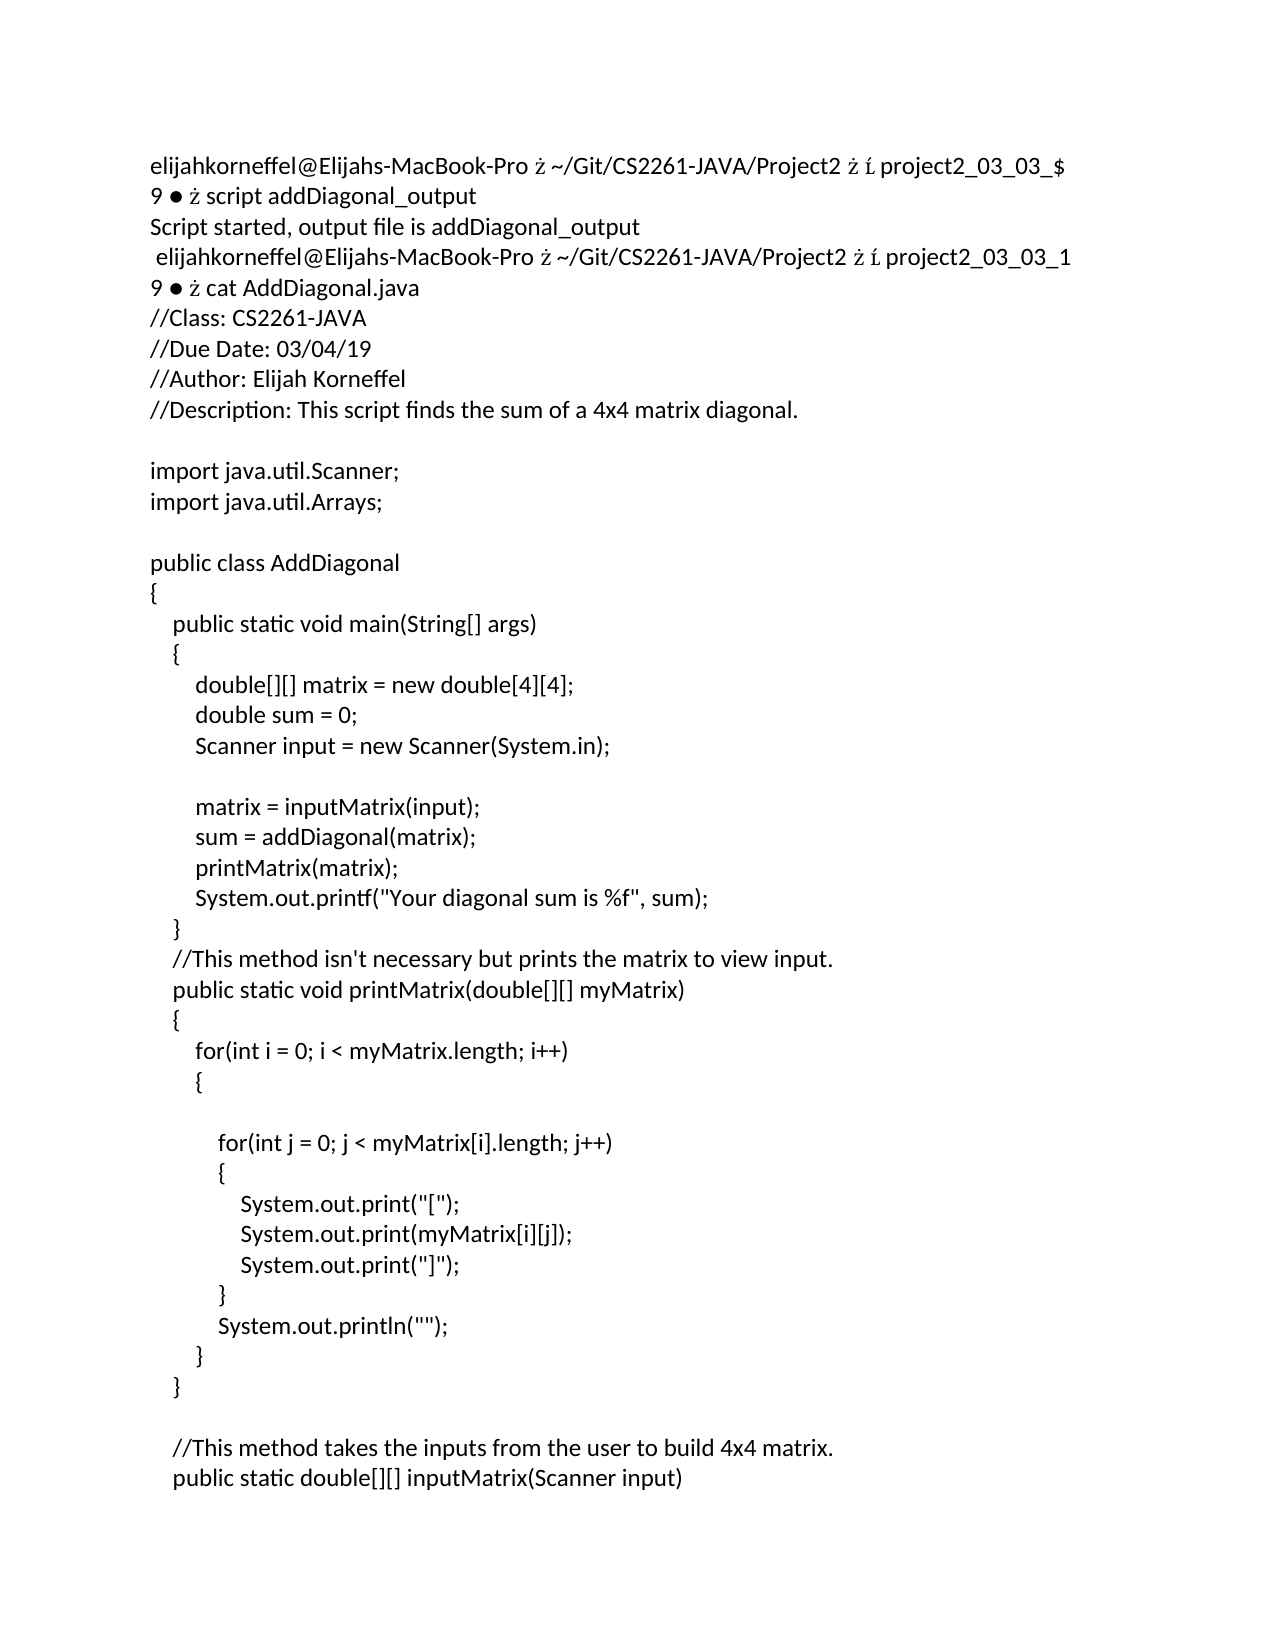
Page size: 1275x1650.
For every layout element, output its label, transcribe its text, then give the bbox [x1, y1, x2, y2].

text //This method isn't necessary but prints the matrix to view input. [150, 943, 1125, 974]
text } [150, 1340, 1125, 1371]
text public static double[][] inputMatrix(Scanner input) [150, 1462, 1125, 1493]
text { [150, 577, 1125, 608]
text 9 ●  script addDiagonal_output [150, 181, 1125, 211]
text sum = addDiagonal(matrix); [150, 821, 1125, 852]
text System.out.println(""); [150, 1310, 1125, 1340]
text //This method takes the inputs from the user to build 4x4 matrix. [150, 1432, 1125, 1462]
text double sum = 0; [150, 699, 1125, 730]
text System.out.printf("Your diagonal sum is %f", sum); [150, 882, 1125, 913]
text double[][] matrix = new double[4][4]; [150, 669, 1125, 699]
text { [150, 1004, 1125, 1035]
text for(int i = 0; i < myMatrix.length; i++) [150, 1035, 1125, 1066]
text 9 ●  cat AddDiagonal.java [150, 272, 1125, 303]
text System.out.print("]"); [150, 1249, 1125, 1279]
text import java.util.Scanner; [150, 455, 1125, 486]
text { [150, 638, 1125, 669]
text import java.util.Arrays; [150, 486, 1125, 516]
text System.out.print("["); [150, 1188, 1125, 1218]
text public static void printMatrix(double[][] myMatrix) [150, 974, 1125, 1004]
text { [150, 1066, 1125, 1096]
text elijahkorneffel@Elijahs-MacBook-Pro  ~/Git/CS2261-JAVA/Project2   project2_03_03_$ [150, 150, 1125, 181]
text System.out.print(myMatrix[i][j]); [150, 1218, 1125, 1249]
text } [150, 913, 1125, 943]
text { [150, 1157, 1125, 1188]
text Script started, output file is addDiagonal_output [150, 211, 1125, 242]
text Scanner input = new Scanner(System.in); [150, 730, 1125, 760]
text matrix = inputMatrix(input); [150, 791, 1125, 821]
text public static void main(String[] args) [150, 608, 1125, 638]
text } [150, 1371, 1125, 1401]
text public class AddDiagonal [150, 547, 1125, 577]
text printMatrix(matrix); [150, 852, 1125, 882]
text //Due Date: 03/04/19 [150, 333, 1125, 364]
text //Class: CS2261-JAVA [150, 303, 1125, 333]
text //Author: Elijah Korneffel [150, 364, 1125, 394]
text for(int j = 0; j < myMatrix[i].length; j++) [150, 1127, 1125, 1157]
text //Description: This script finds the sum of a 4x4 matrix diagonal. [150, 394, 1125, 425]
text } [150, 1279, 1125, 1310]
text elijahkorneffel@Elijahs-MacBook-Pro  ~/Git/CS2261-JAVA/Project2   project2_03_03_1 [150, 242, 1125, 272]
